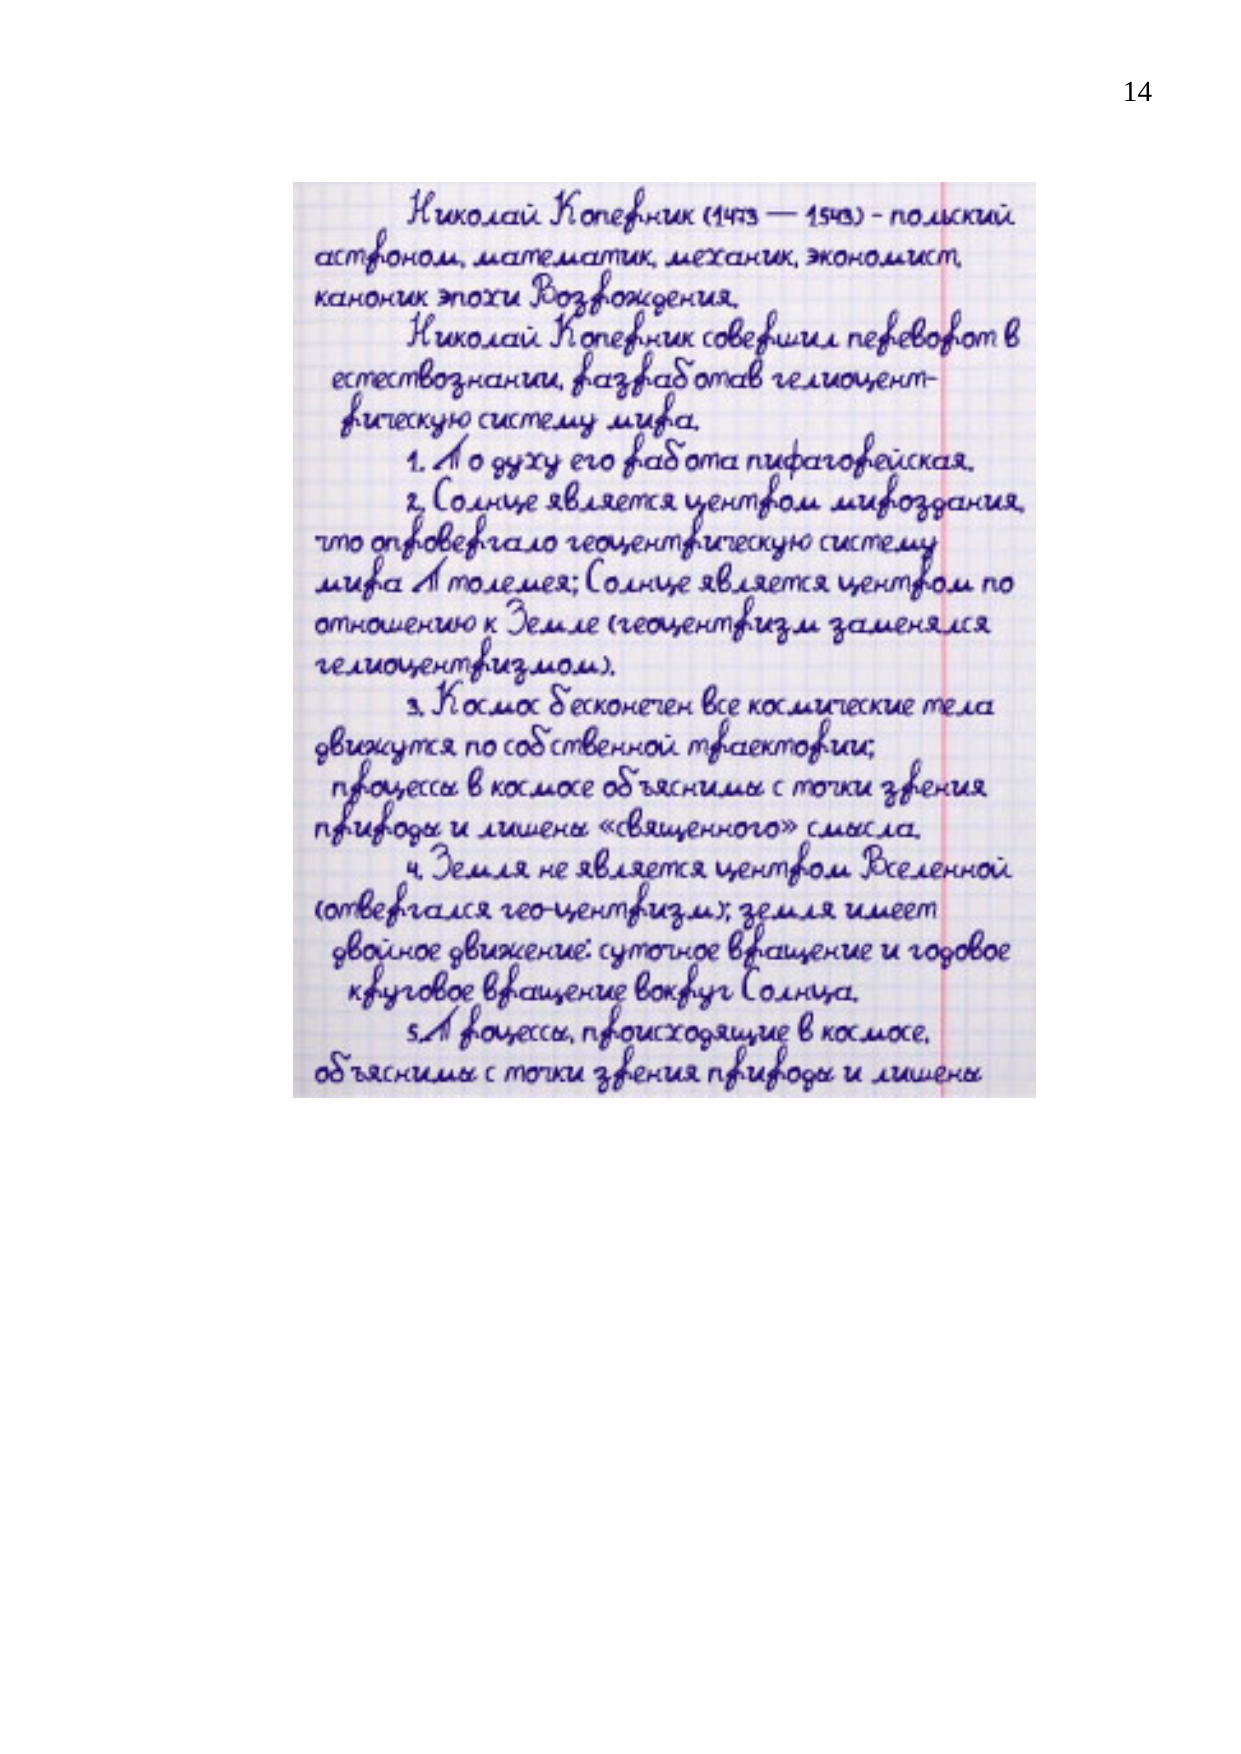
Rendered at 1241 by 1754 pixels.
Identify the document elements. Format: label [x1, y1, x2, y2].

picture [293, 182, 1036, 1098]
